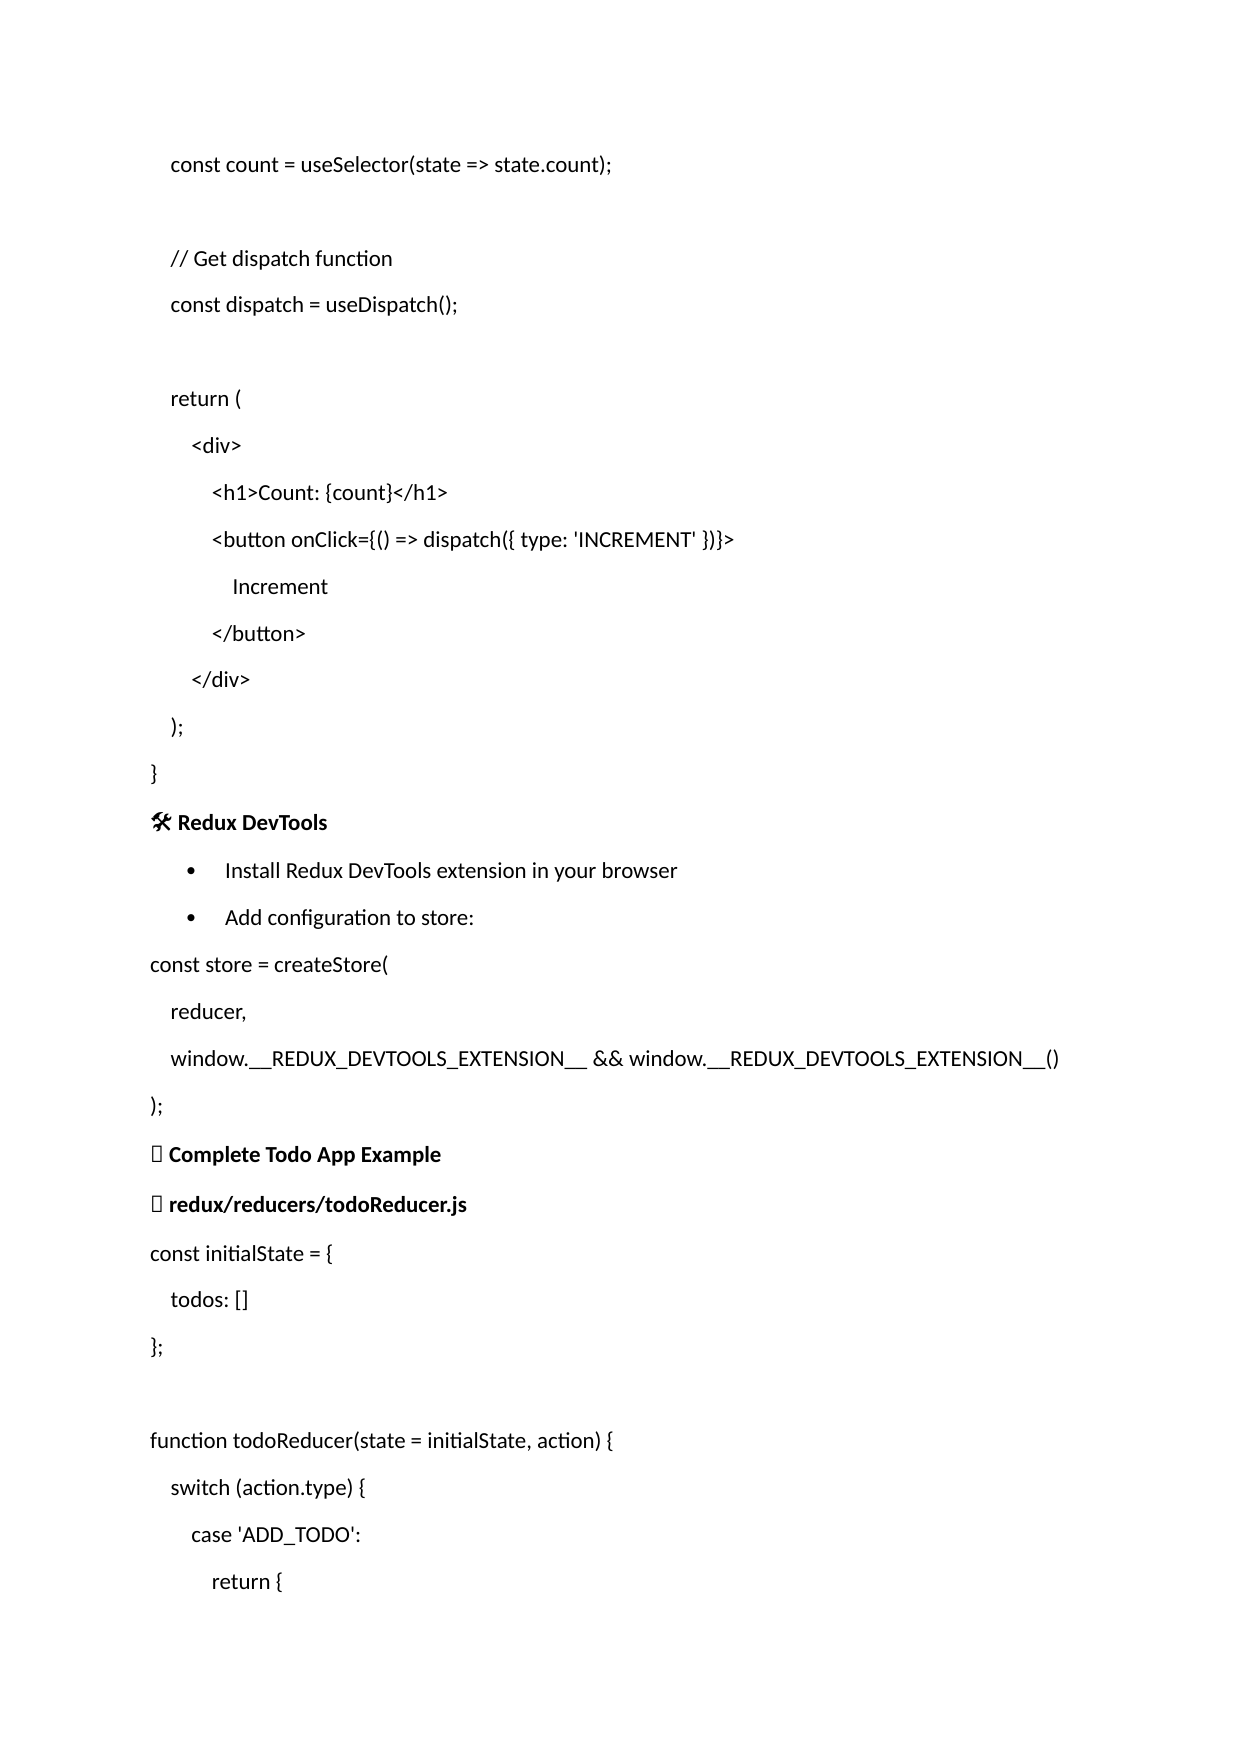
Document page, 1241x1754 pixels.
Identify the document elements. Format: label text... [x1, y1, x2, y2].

text reducer, [150, 997, 1090, 1025]
text </button> [150, 619, 1090, 647]
text const store = createStore( [150, 950, 1090, 978]
text ); [150, 712, 1090, 741]
text todos: [] [150, 1286, 1090, 1314]
text case 'ADD_TODO': [150, 1520, 1090, 1548]
text ); [150, 1091, 1090, 1119]
text <div> [150, 431, 1090, 459]
text const dispatch = useDispatch(); [150, 291, 1090, 319]
text 📝 Complete Todo App Example [150, 1138, 1090, 1169]
text <button onClick={() => dispatch({ type: 'INCREMENT' })}> [150, 525, 1090, 553]
text 🛠️ Redux DevTools [150, 806, 1090, 837]
text // Get dispatch function [150, 244, 1090, 272]
text }; [150, 1332, 1090, 1361]
text const initialState = { [150, 1239, 1090, 1267]
list Install Redux DevTools extension in your browser [187, 857, 1090, 885]
text switch (action.type) { [150, 1473, 1090, 1501]
text } [150, 759, 1090, 787]
text window.__REDUX_DEVTOOLS_EXTENSION__ && window.__REDUX_DEVTOOLS_EXTENSION__() [150, 1044, 1090, 1072]
text Increment [150, 572, 1090, 600]
text 📄 redux/reducers/todoReducer.js [150, 1188, 1090, 1219]
text return ( [150, 384, 1090, 412]
text const count = useSelector(state => state.count); [150, 150, 1090, 178]
text </div> [150, 666, 1090, 694]
text function todoReducer(state = initialState, action) { [150, 1426, 1090, 1454]
text return { [150, 1567, 1090, 1595]
list Add configuration to store: [187, 903, 1090, 932]
text <h1>Count: {count}</h1> [150, 478, 1090, 506]
